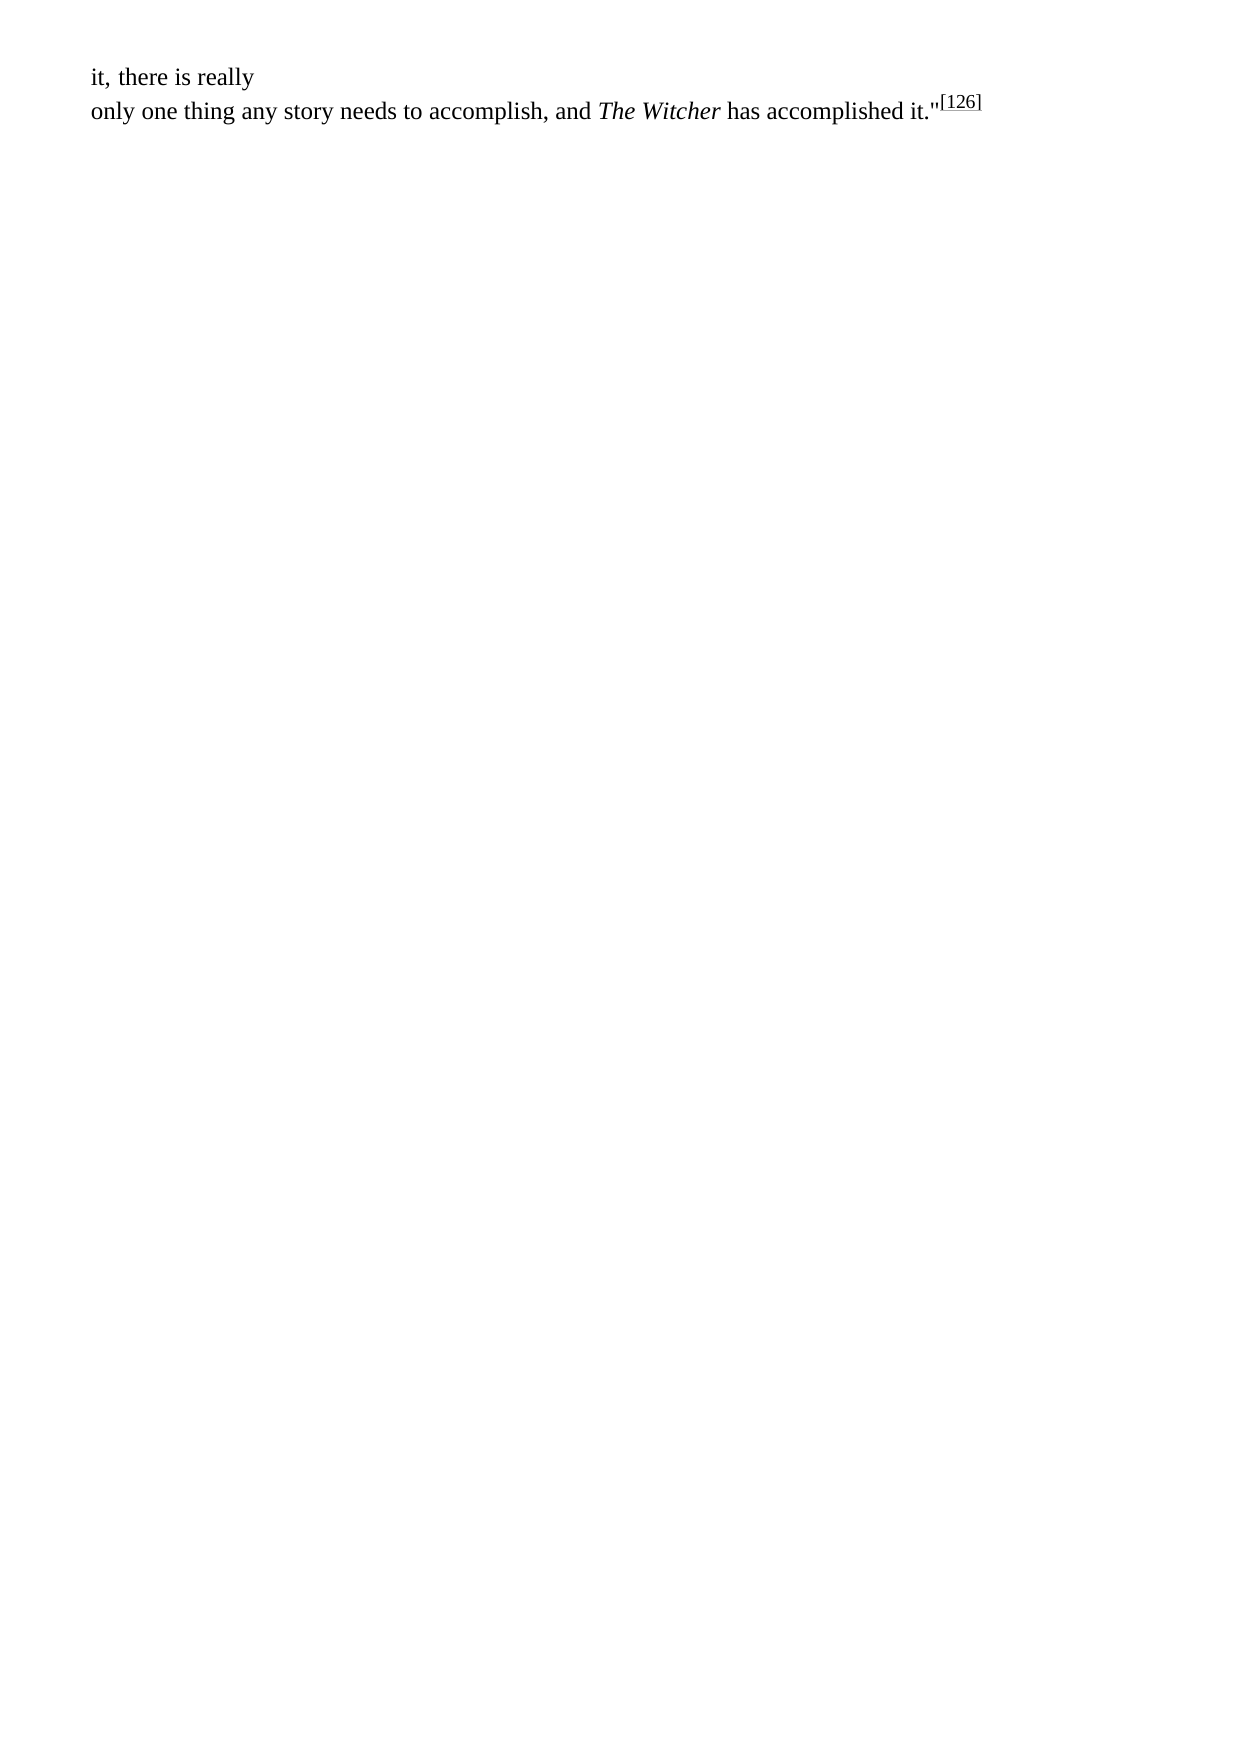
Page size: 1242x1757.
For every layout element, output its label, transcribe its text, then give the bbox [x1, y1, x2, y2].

text only one thing any story needs to accomplish, and The Witcher has accomplished it."[126] [91, 95, 1164, 125]
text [91, 62, 1153, 91]
